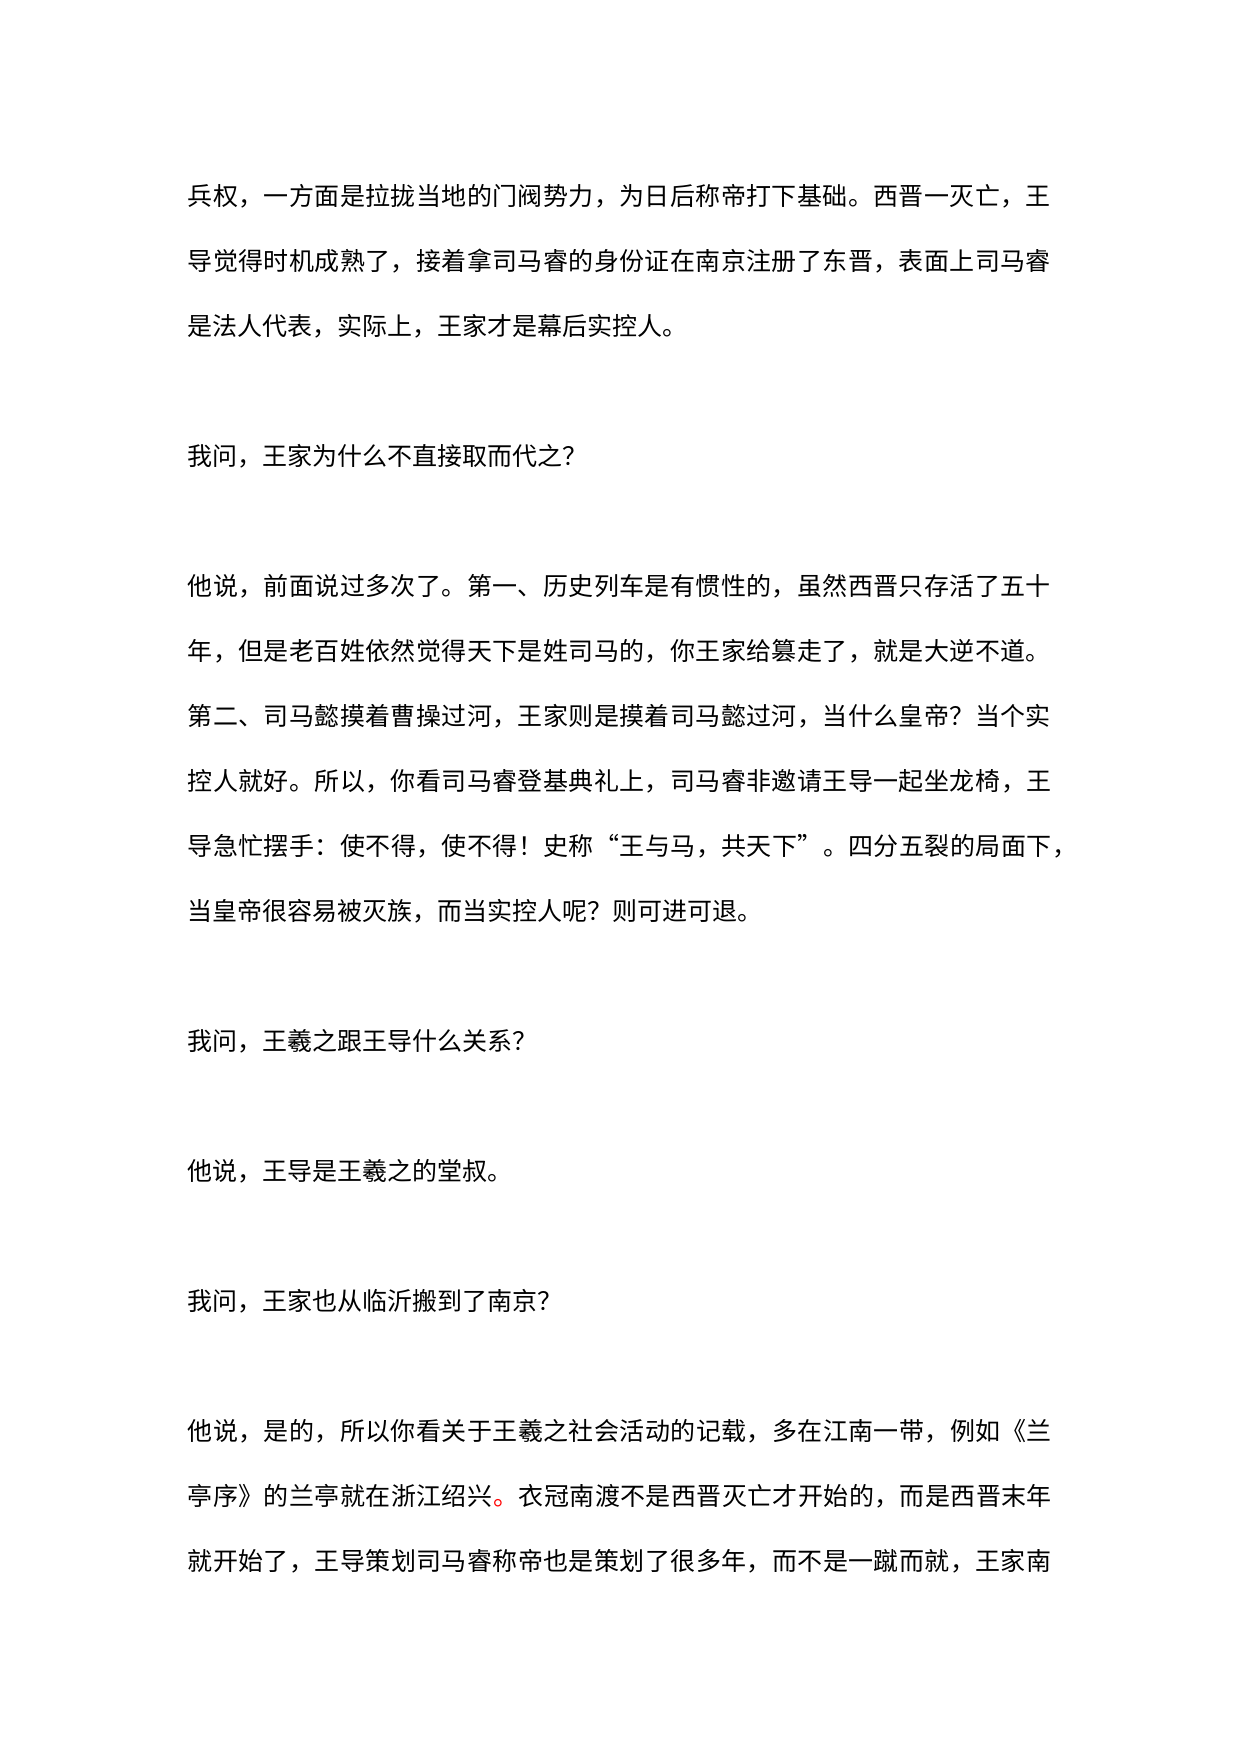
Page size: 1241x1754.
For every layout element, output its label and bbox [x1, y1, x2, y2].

text [187, 162, 1053, 1592]
